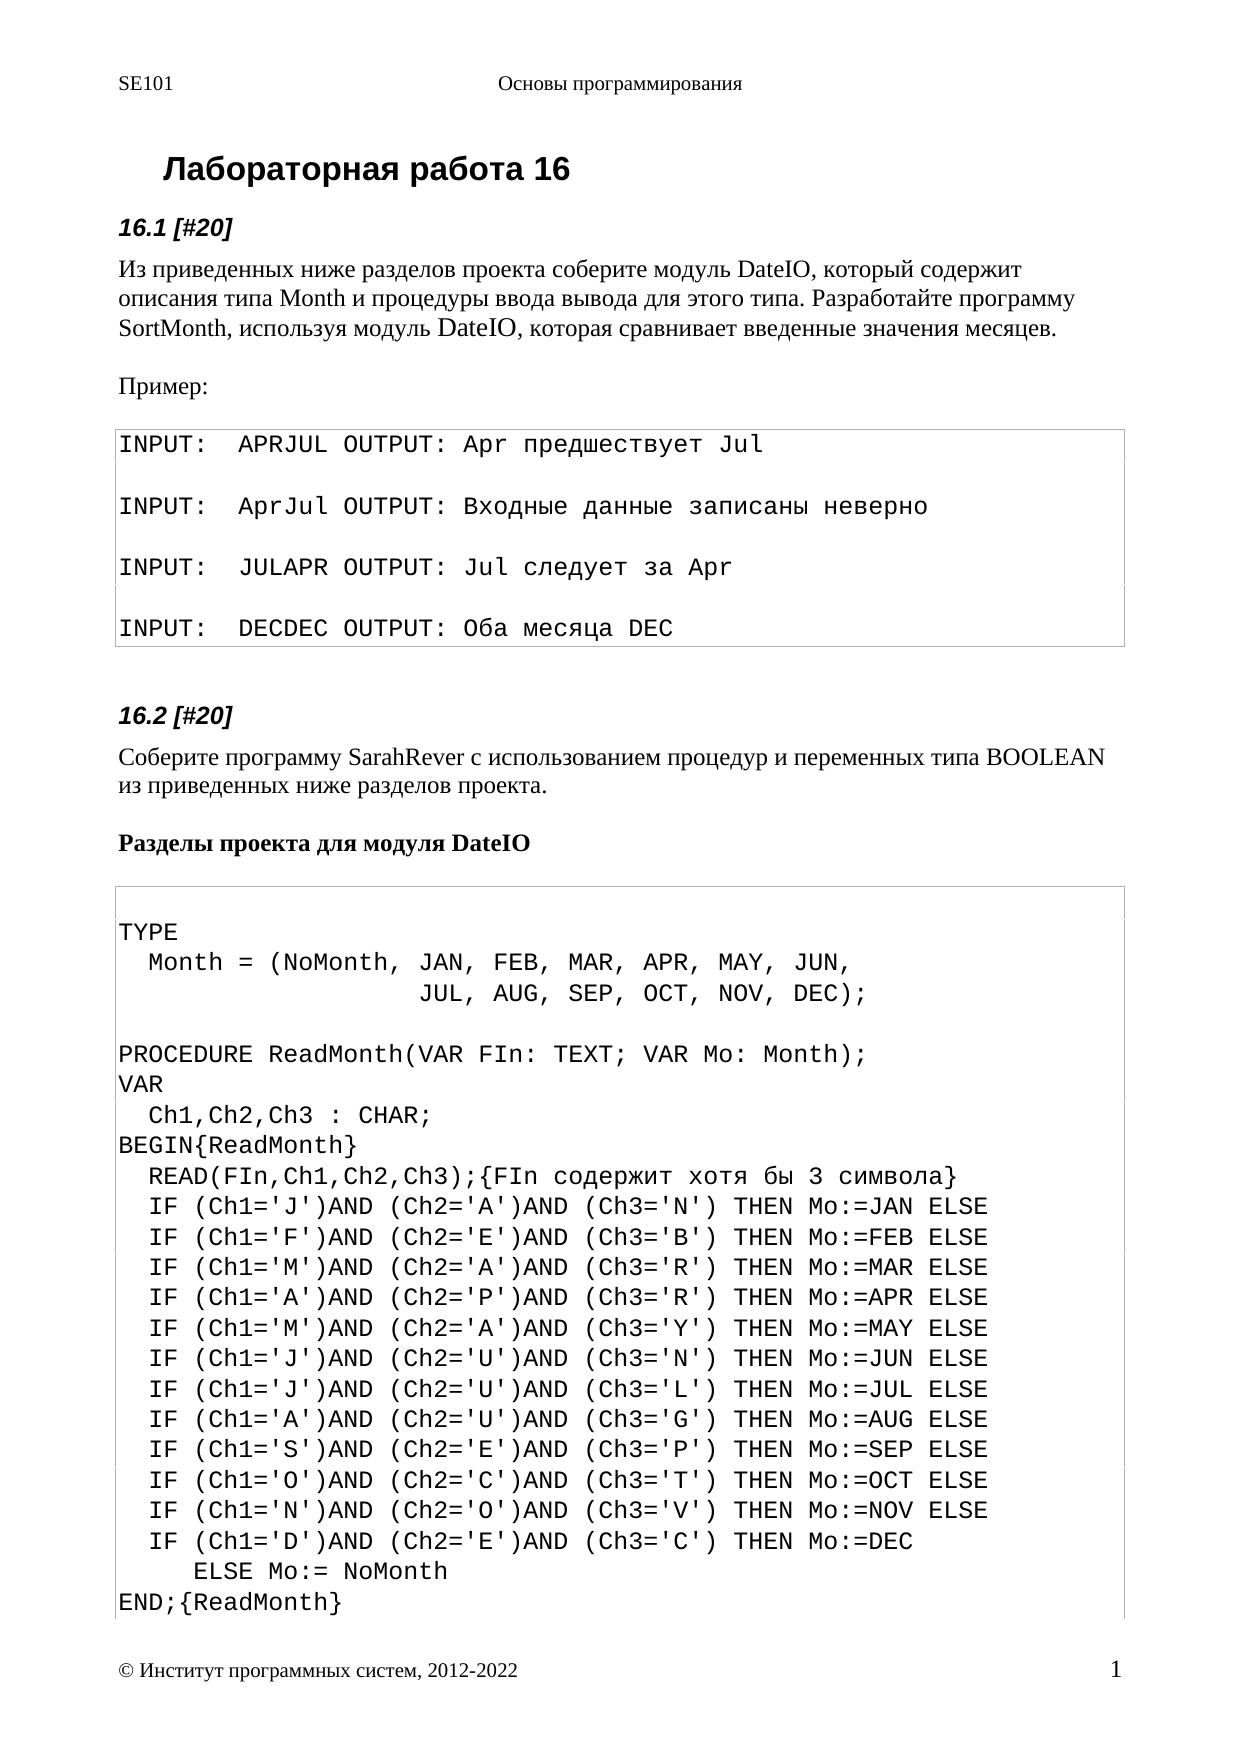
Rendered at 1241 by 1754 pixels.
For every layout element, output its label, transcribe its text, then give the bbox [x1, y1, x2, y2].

text IF (Ch1='D')AND (Ch2='E')AND (Ch3='C') THEN Mo:=DEC [116, 1528, 1124, 1559]
text IF (Ch1='J')AND (Ch2='U')AND (Ch3='N') THEN Mo:=JUN ELSE [116, 1346, 1124, 1376]
text IF (Ch1='M')AND (Ch2='A')AND (Ch3='Y') THEN Mo:=MAY ELSE [116, 1315, 1124, 1346]
text Соберите программу SarahRever c использованием процедур и переменных типа BOOLEAN из приведенных ниже разделов проекта. [118, 742, 1122, 799]
text INPUT: APRJUL OUTPUT: Apr предшествует Jul [116, 430, 1124, 462]
text IF (Ch1='A')AND (Ch2='P')AND (Ch3='R') THEN Mo:=APR ELSE [116, 1285, 1124, 1315]
subtitle Лабораторная работа 16 [118, 149, 1122, 188]
text JUL, AUG, SEP, OCT, NOV, DEC); [116, 980, 1124, 1011]
text ELSE Mo:= NoMonth [116, 1559, 1124, 1589]
text END;{ReadMonth} [116, 1589, 1124, 1619]
text INPUT: DECDEC OUTPUT: Оба месяца DEC [116, 615, 1124, 646]
text TYPE [116, 919, 1124, 950]
text INPUT: AprJul OUTPUT: Входные данные записаны неверно [116, 493, 1124, 524]
text Ch1,Ch2,Ch3 : CHAR; [116, 1102, 1124, 1133]
text Из приведенных ниже разделов проекта соберите модуль DateIO, который содержит описания типа Month и процедуры ввода вывода для этого типа. Разработайте программу SortMonth, используя модуль DateIO, которая сравнивает введенные значения месяцев. [118, 254, 1122, 343]
text IF (Ch1='S')AND (Ch2='E')AND (Ch3='P') THEN Mo:=SEP ELSE [116, 1437, 1124, 1467]
text INPUT: JULAPR OUTPUT: Jul следует за Apr [116, 554, 1124, 584]
text Month = (NoMonth, JAN, FEB, MAR, APR, MAY, JUN, [116, 950, 1124, 980]
text Разделы проекта для модуля DateIO [118, 828, 1122, 857]
subtitle 16.2 [#20] [118, 701, 1122, 729]
subtitle 16.1 [#20] [118, 213, 1122, 242]
text READ(FIn,Ch1,Ch2,Ch3);{FIn содержит хотя бы 3 символа} [116, 1163, 1124, 1194]
text Пример: [118, 371, 1122, 400]
text IF (Ch1='O')AND (Ch2='C')AND (Ch3='T') THEN Mo:=OCT ELSE [116, 1467, 1124, 1498]
text IF (Ch1='A')AND (Ch2='U')AND (Ch3='G') THEN Mo:=AUG ELSE [116, 1407, 1124, 1437]
text PROCEDURE ReadMonth(VAR FIn: TEXT; VAR Mo: Month); [116, 1042, 1124, 1072]
text IF (Ch1='M')AND (Ch2='A')AND (Ch3='R') THEN Mo:=MAR ELSE [116, 1254, 1124, 1285]
text VAR [116, 1072, 1124, 1102]
text IF (Ch1='J')AND (Ch2='U')AND (Ch3='L') THEN Mo:=JUL ELSE [116, 1376, 1124, 1407]
text BEGIN{ReadMonth} [116, 1133, 1124, 1163]
text IF (Ch1='J')AND (Ch2='A')AND (Ch3='N') THEN Mo:=JAN ELSE [116, 1194, 1124, 1224]
text IF (Ch1='N')AND (Ch2='O')AND (Ch3='V') THEN Mo:=NOV ELSE [116, 1498, 1124, 1528]
text IF (Ch1='F')AND (Ch2='E')AND (Ch3='B') THEN Mo:=FEB ELSE [116, 1224, 1124, 1254]
